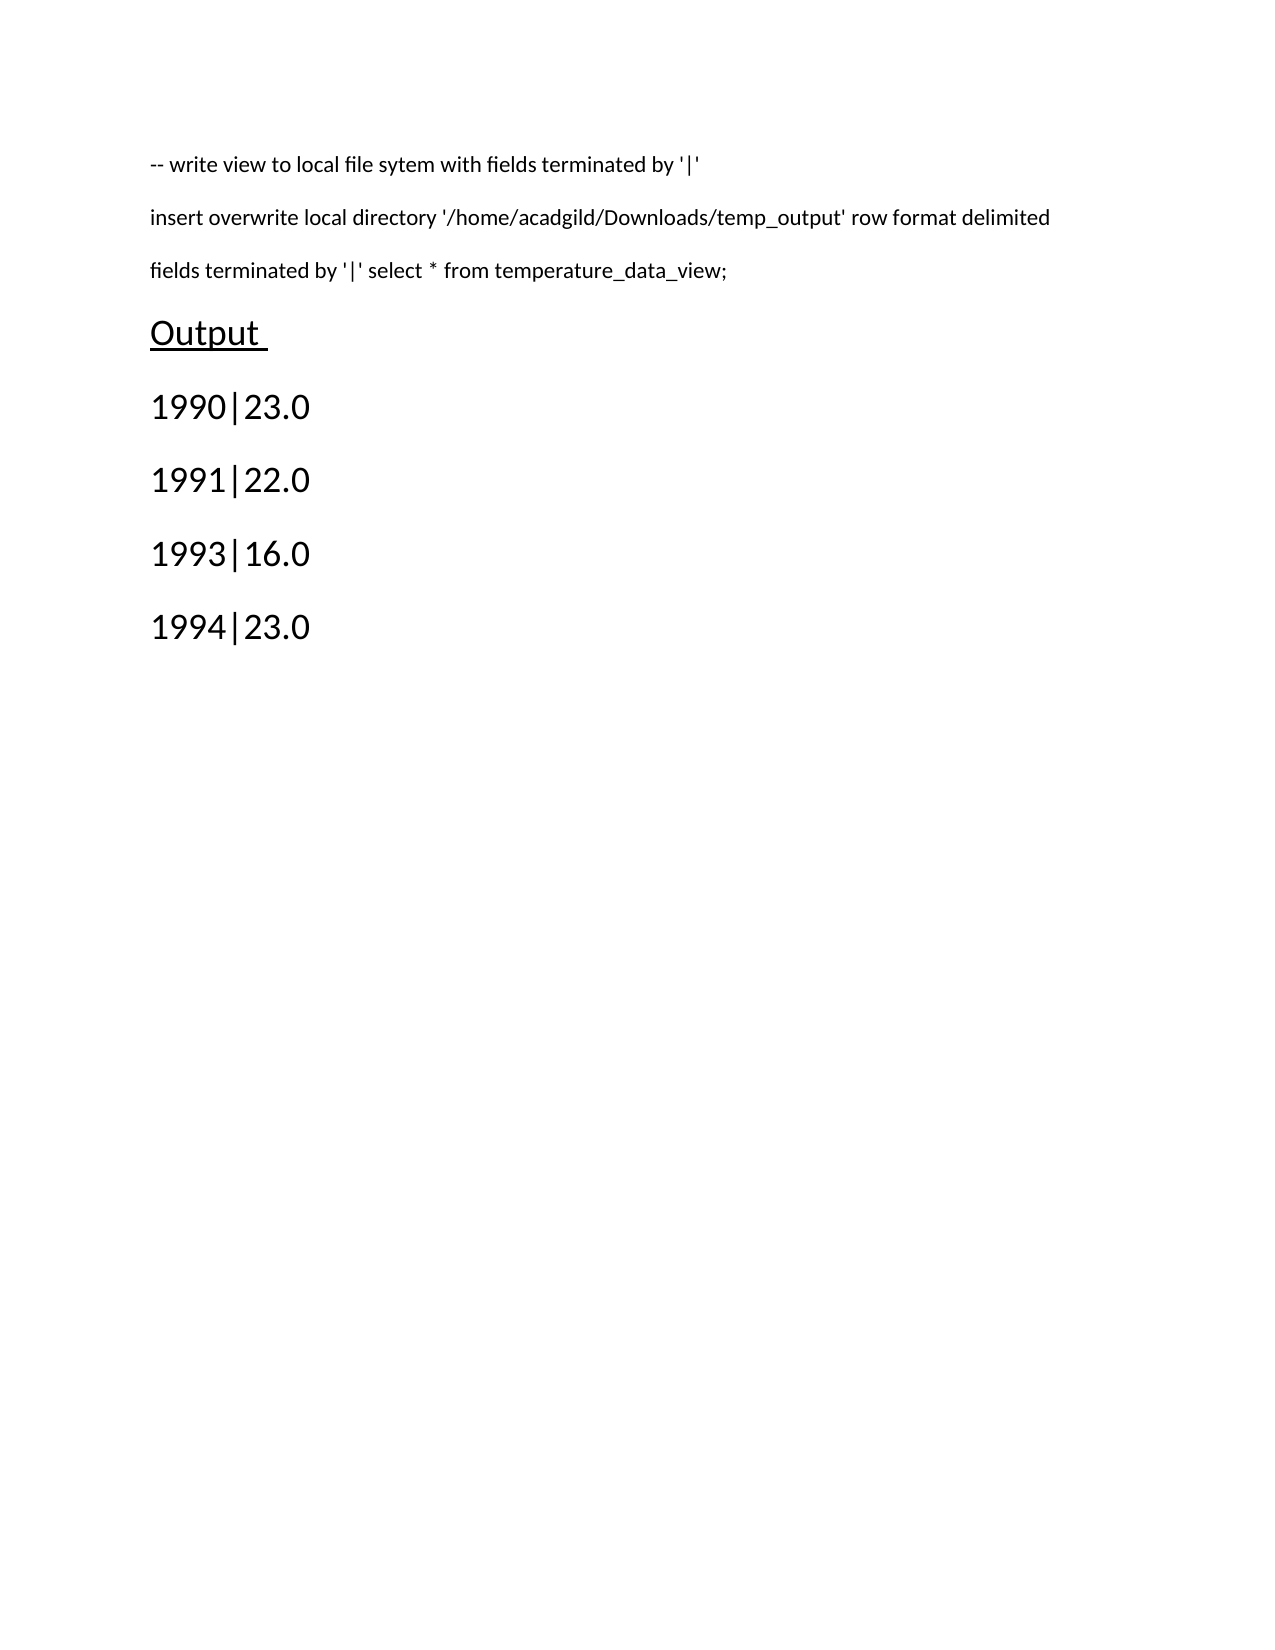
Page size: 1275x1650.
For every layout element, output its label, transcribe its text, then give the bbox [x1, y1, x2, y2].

text 1994|23.0 [150, 603, 1125, 649]
text insert overwrite local directory '/home/acadgild/Downloads/temp_output' row format delimited [150, 203, 1125, 231]
text Output [150, 309, 1125, 355]
text -- write view to local file sytem with fields terminated by '|' [150, 150, 1125, 178]
text fields terminated by '|' select * from temperature_data_view; [150, 256, 1125, 284]
text 1990|23.0 [150, 383, 1125, 428]
text 1991|22.0 [150, 456, 1125, 502]
text 1993|16.0 [150, 530, 1125, 576]
